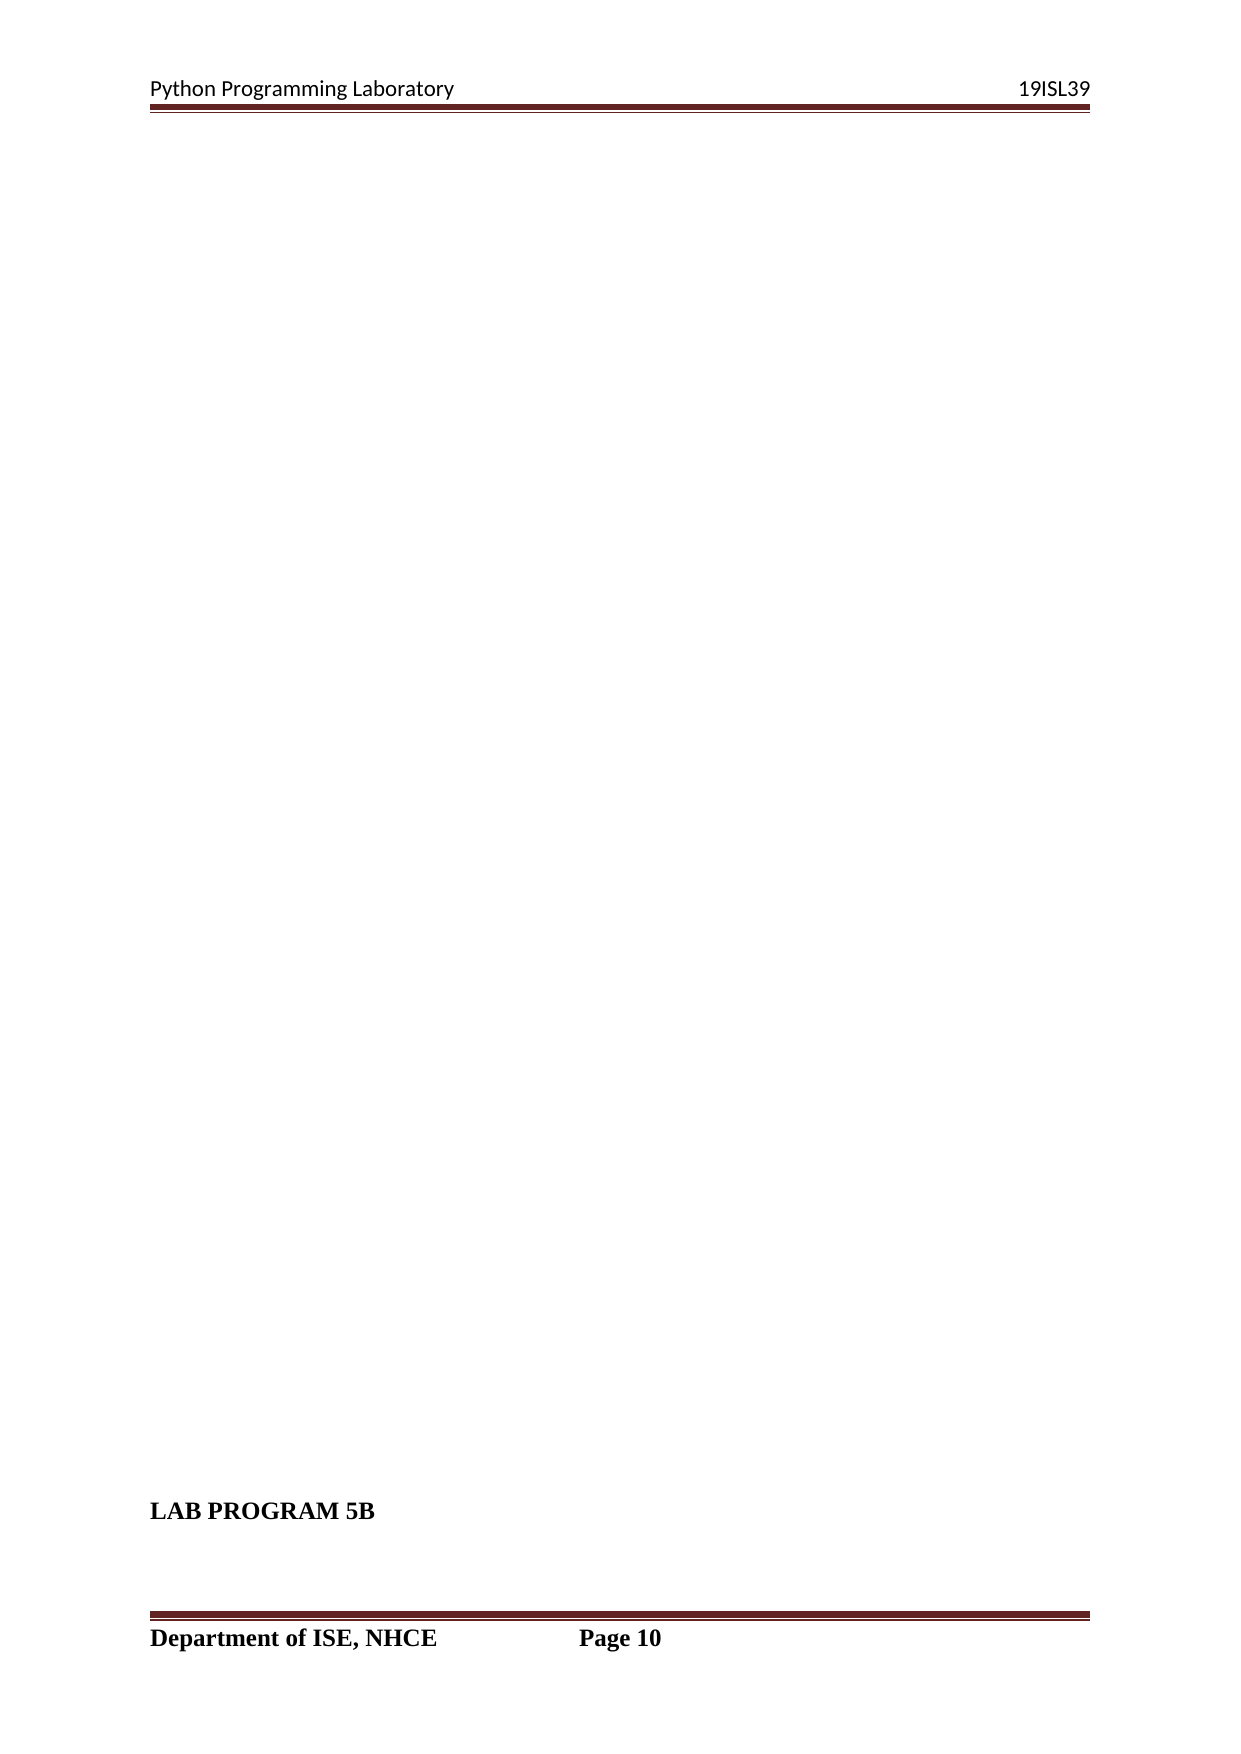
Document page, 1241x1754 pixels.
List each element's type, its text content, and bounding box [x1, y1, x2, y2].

text LAB PROGRAM 5B [150, 1496, 1090, 1525]
